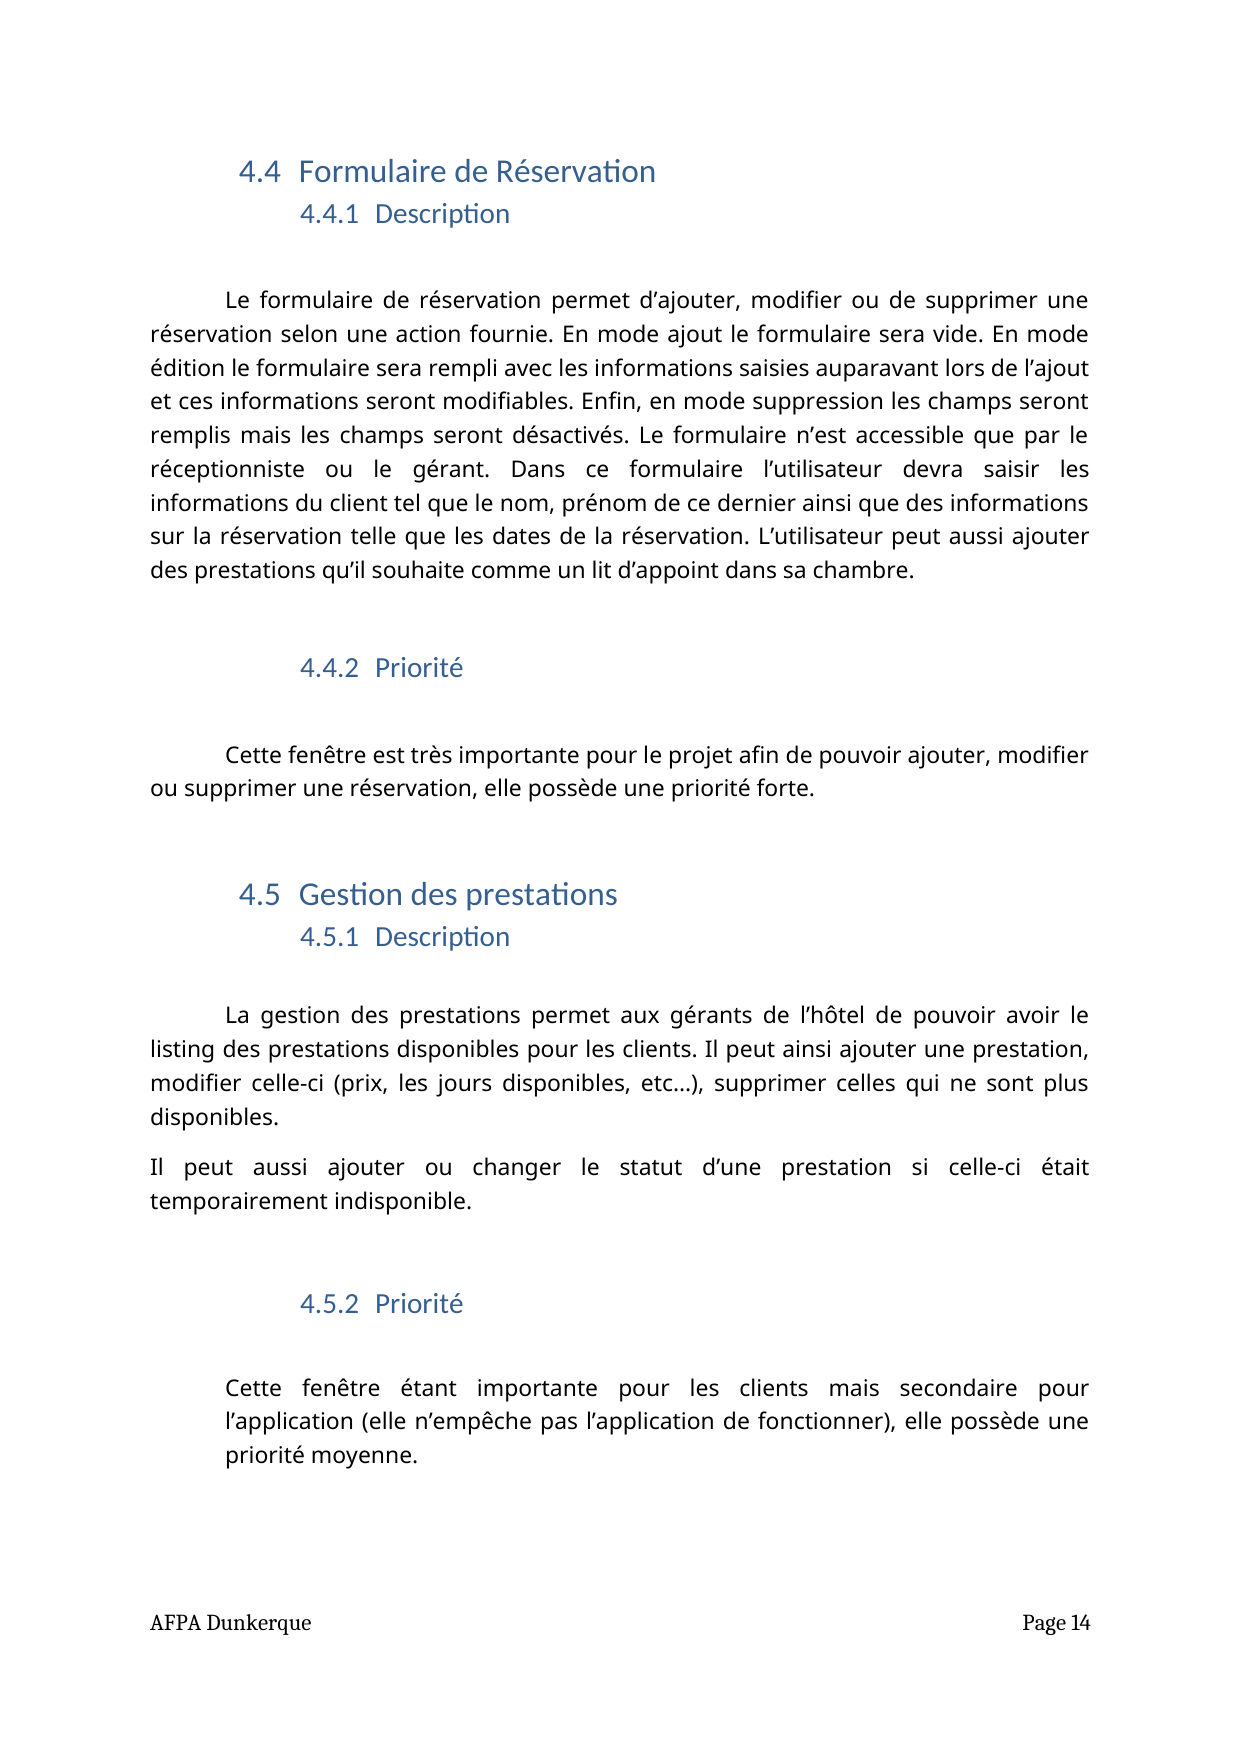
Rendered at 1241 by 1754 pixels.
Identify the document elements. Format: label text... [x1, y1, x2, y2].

subtitle Priorité [300, 649, 1090, 685]
subtitle Formulaire de Réservation [239, 150, 1090, 191]
text Il peut aussi ajouter ou changer le statut d’une prestation si celle-ci était temporairement indisponible. [150, 1151, 1090, 1216]
text Cette fenêtre étant importante pour les clients mais secondaire pour l’application (elle n’empêche pas l’application de fonctionner), elle possède une priorité moyenne. [225, 1371, 1090, 1470]
text La gestion des prestations permet aux gérants de l’hôtel de pouvoir avoir le listing des prestations disponibles pour les clients. Il peut ainsi ajouter une prestation, modifier celle-ci (prix, les jours disponibles, etc…), supprimer celles qui ne sont plus disponibles. [150, 999, 1090, 1132]
subtitle Gestion des prestations [239, 873, 1090, 914]
text Cette fenêtre est très importante pour le projet afin de pouvoir ajouter, modifier ou supprimer une réservation, elle possède une priorité forte. [150, 738, 1090, 803]
subtitle Description [300, 918, 1090, 954]
subtitle Description [300, 195, 1090, 231]
subtitle Priorité [300, 1285, 1090, 1321]
text Le formulaire de réservation permet d’ajouter, modifier ou de supprimer une réservation selon une action fournie. En mode ajout le formulaire sera vide. En mode édition le formulaire sera rempli avec les informations saisies auparavant lors de l’ajout et ces informations seront modifiables. Enfin, en mode suppression les champs seront remplis mais les champs seront désactivés. Le formulaire n’est accessible que par le réceptionniste ou le gérant. Dans ce formulaire l’utilisateur devra saisir les informations du client tel que le nom, prénom de ce dernier ainsi que des informations sur la réservation telle que les dates de la réservation. L’utilisateur peut aussi ajouter des prestations qu’il souhaite comme un lit d’appoint dans sa chambre. [150, 284, 1090, 585]
